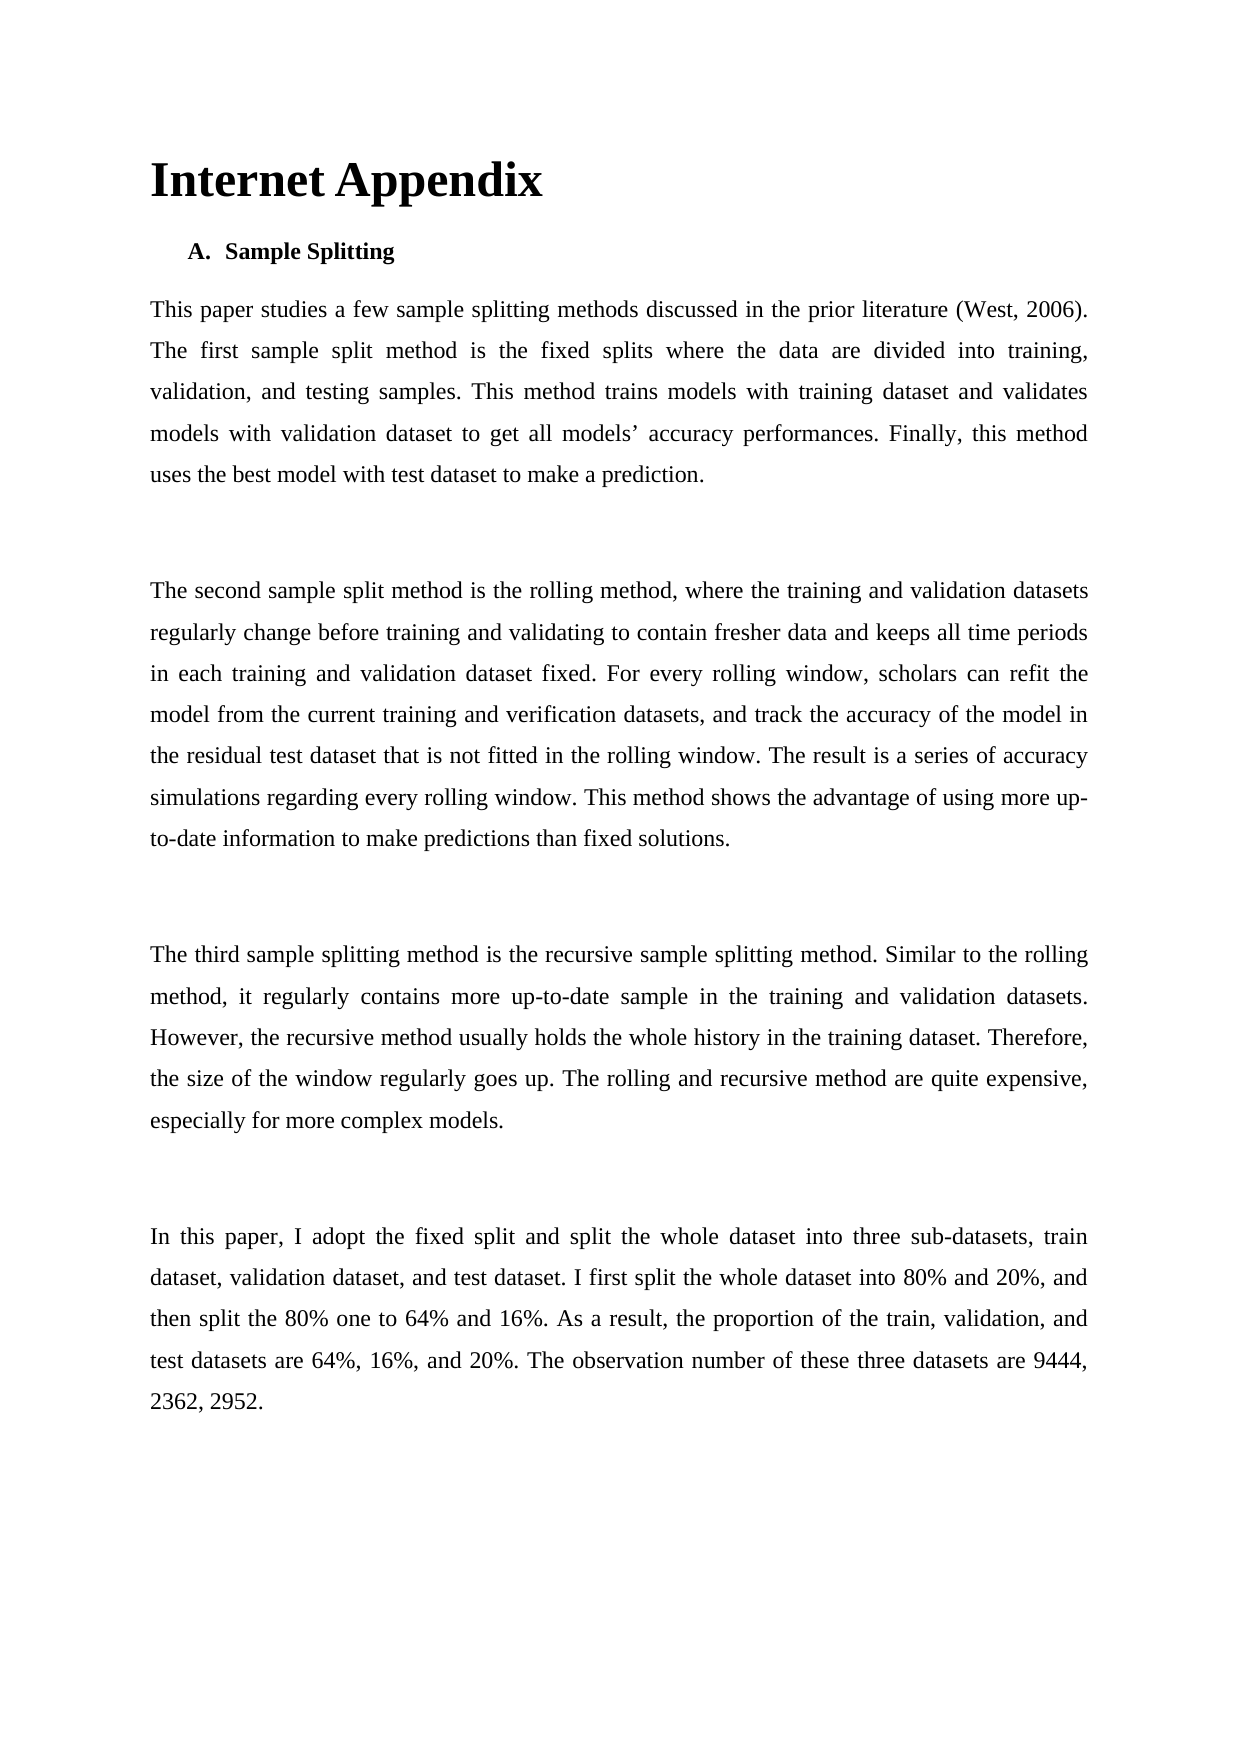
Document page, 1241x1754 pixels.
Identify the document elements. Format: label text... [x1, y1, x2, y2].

subtitle Internet Appendix [150, 150, 1090, 207]
list Sample Splitting [187, 237, 1090, 264]
text This paper studies a few sample splitting methods discussed in the prior literature (West, 2006). The first sample split method is the fixed splits where the data are divided into training, validation, and testing samples. This method trains models with training dataset and validates models with validation dataset to get all models’ accuracy performances. Finally, this method uses the best model with test dataset to make a prediction. [150, 295, 1090, 488]
text In this paper, I adopt the fixed split and split the whole dataset into three sub-datasets, train dataset, validation dataset, and test dataset. I first split the whole dataset into 80% and 20%, and then split the 80% one to 64% and 16%. As a result, the proportion of the train, validation, and test datasets are 64%, 16%, and 20%. The observation number of these three datasets are 9444, 2362, 2952. [150, 1222, 1090, 1415]
text The third sample splitting method is the recursive sample splitting method. Similar to the rolling method, it regularly contains more up-to-date sample in the training and validation datasets. However, the recursive method usually holds the whole history in the training dataset. Therefore, the size of the window regularly goes up. The rolling and recursive method are quite expensive, especially for more complex models. [150, 940, 1090, 1133]
text The second sample split method is the rolling method, where the training and validation datasets regularly change before training and validating to contain fresher data and keeps all time periods in each training and validation dataset fixed. For every rolling window, scholars can refit the model from the current training and verification datasets, and track the accuracy of the model in the residual test dataset that is not fitted in the rolling window. The result is a series of accuracy simulations regarding every rolling window. This method shows the advantage of using more up-to-date information to make predictions than fixed solutions. [150, 576, 1090, 852]
